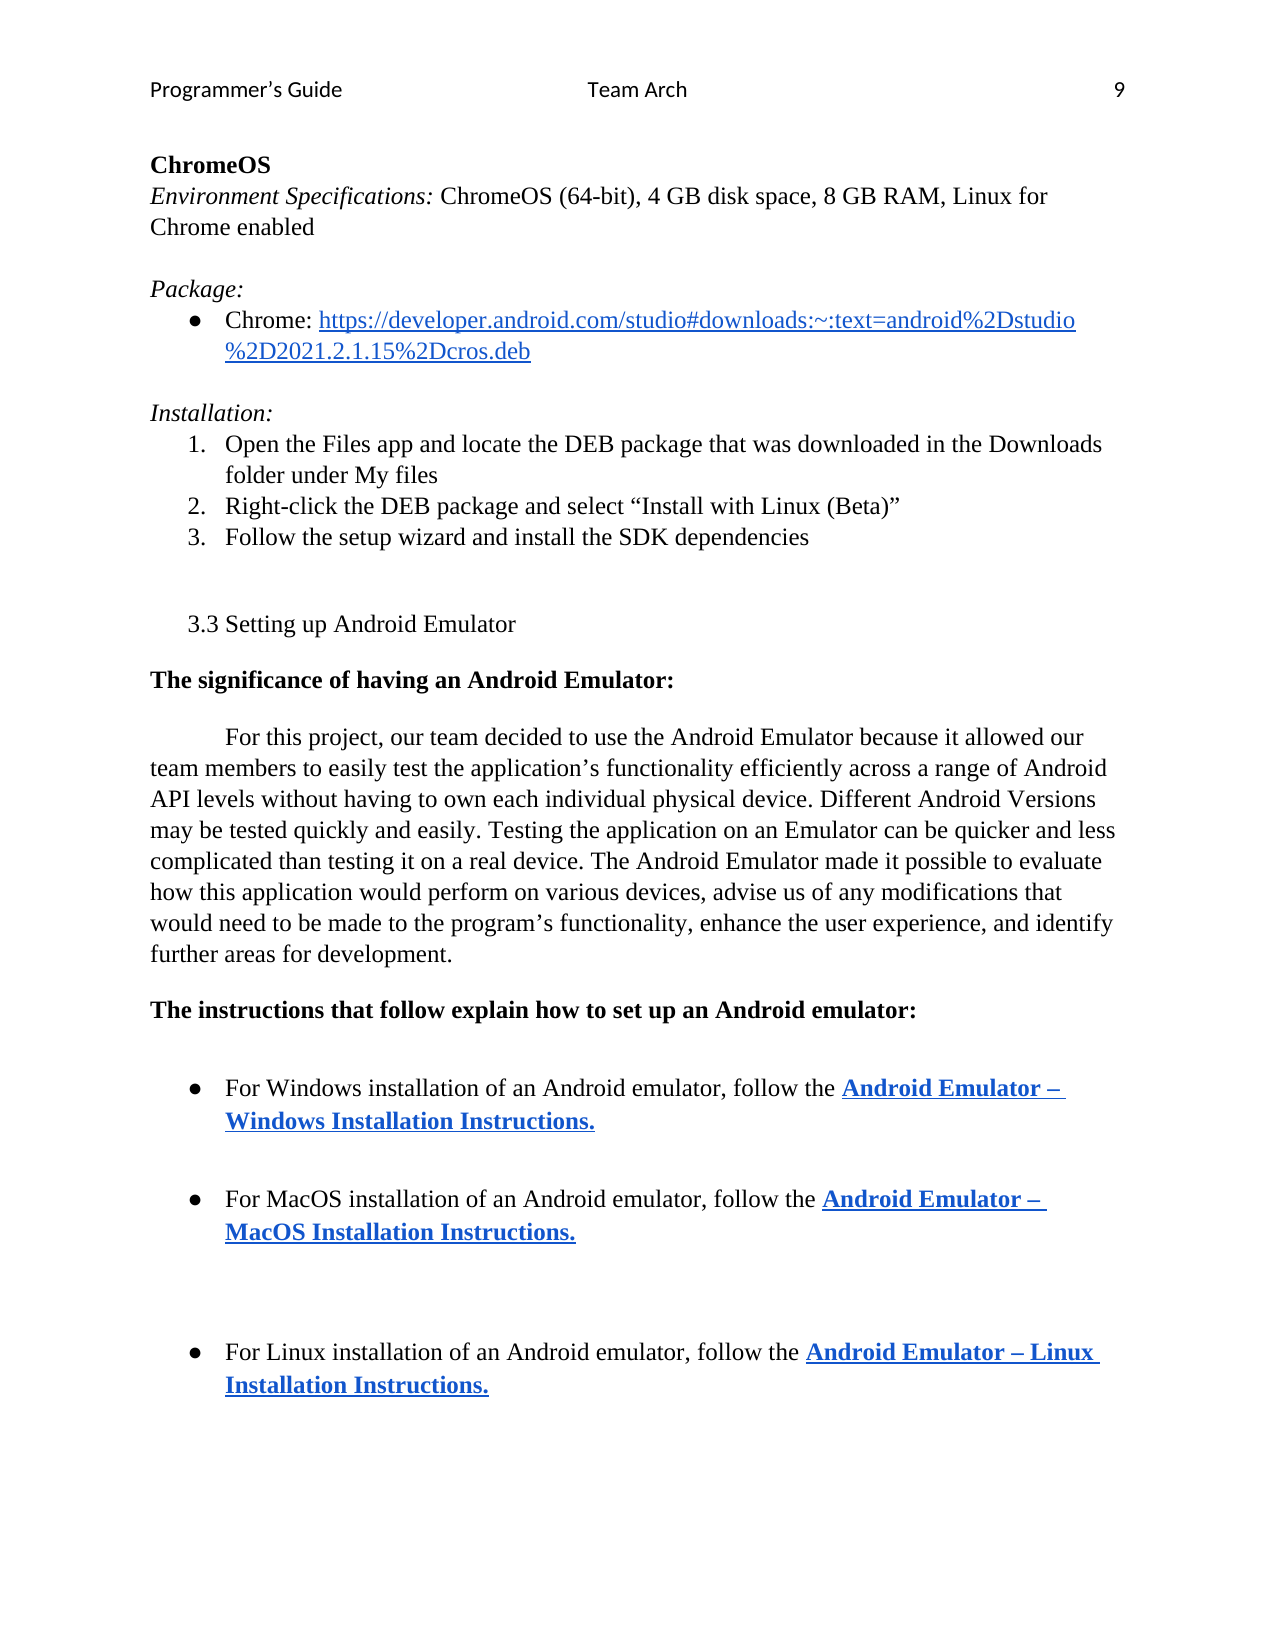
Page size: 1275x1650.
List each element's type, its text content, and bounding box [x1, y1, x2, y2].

list For MacOS installation of an Android emulator, follow the Android Emulator – MacOS Installation Instructions. [187, 1184, 1125, 1246]
list Chrome: https://developer.android.com/studio#downloads:~:text=android%2Dstudio%2D2021.2.1.15%2Dcros.deb [187, 305, 1125, 365]
text The significance of having an Android Emulator: [150, 666, 1125, 694]
list Follow the setup wizard and install the SDK dependencies [187, 522, 1125, 551]
list Right-click the DEB package and select “Install with Linux (Beta)” [187, 491, 1125, 520]
text The instructions that follow explain how to set up an Android emulator: [150, 995, 1125, 1024]
text ChromeOS [150, 150, 1125, 179]
subtitle 3.3 Setting up Android Emulator [187, 609, 1125, 638]
list For Linux installation of an Android emulator, follow the Android Emulator – Linux Installation Instructions. [187, 1337, 1125, 1399]
list For Windows installation of an Android emulator, follow the Android Emulator – Windows Installation Instructions. [187, 1073, 1125, 1134]
text For this project, our team decided to use the Android Emulator because it allowed our team members to easily test the application’s functionality efficiently across a range of Android API levels without having to own each individual physical device. Different Android Versions may be tested quickly and easily. Testing the application on an Emulator can be quicker and less complicated than testing it on a real device. The Android Emulator made it possible to evaluate how this application would perform on various devices, advise us of any modifications that would need to be made to the program’s functionality, enhance the user experience, and identify further areas for development. [150, 722, 1125, 968]
list Open the Files app and locate the DEB package that was downloaded in the Downloads folder under My files [187, 429, 1125, 489]
text Installation: [150, 398, 1125, 427]
text Environment Specifications: ChromeOS (64-bit), 4 GB disk space, 8 GB RAM, Linux for Chrome enabled [150, 181, 1125, 241]
text Package: [150, 274, 1125, 303]
